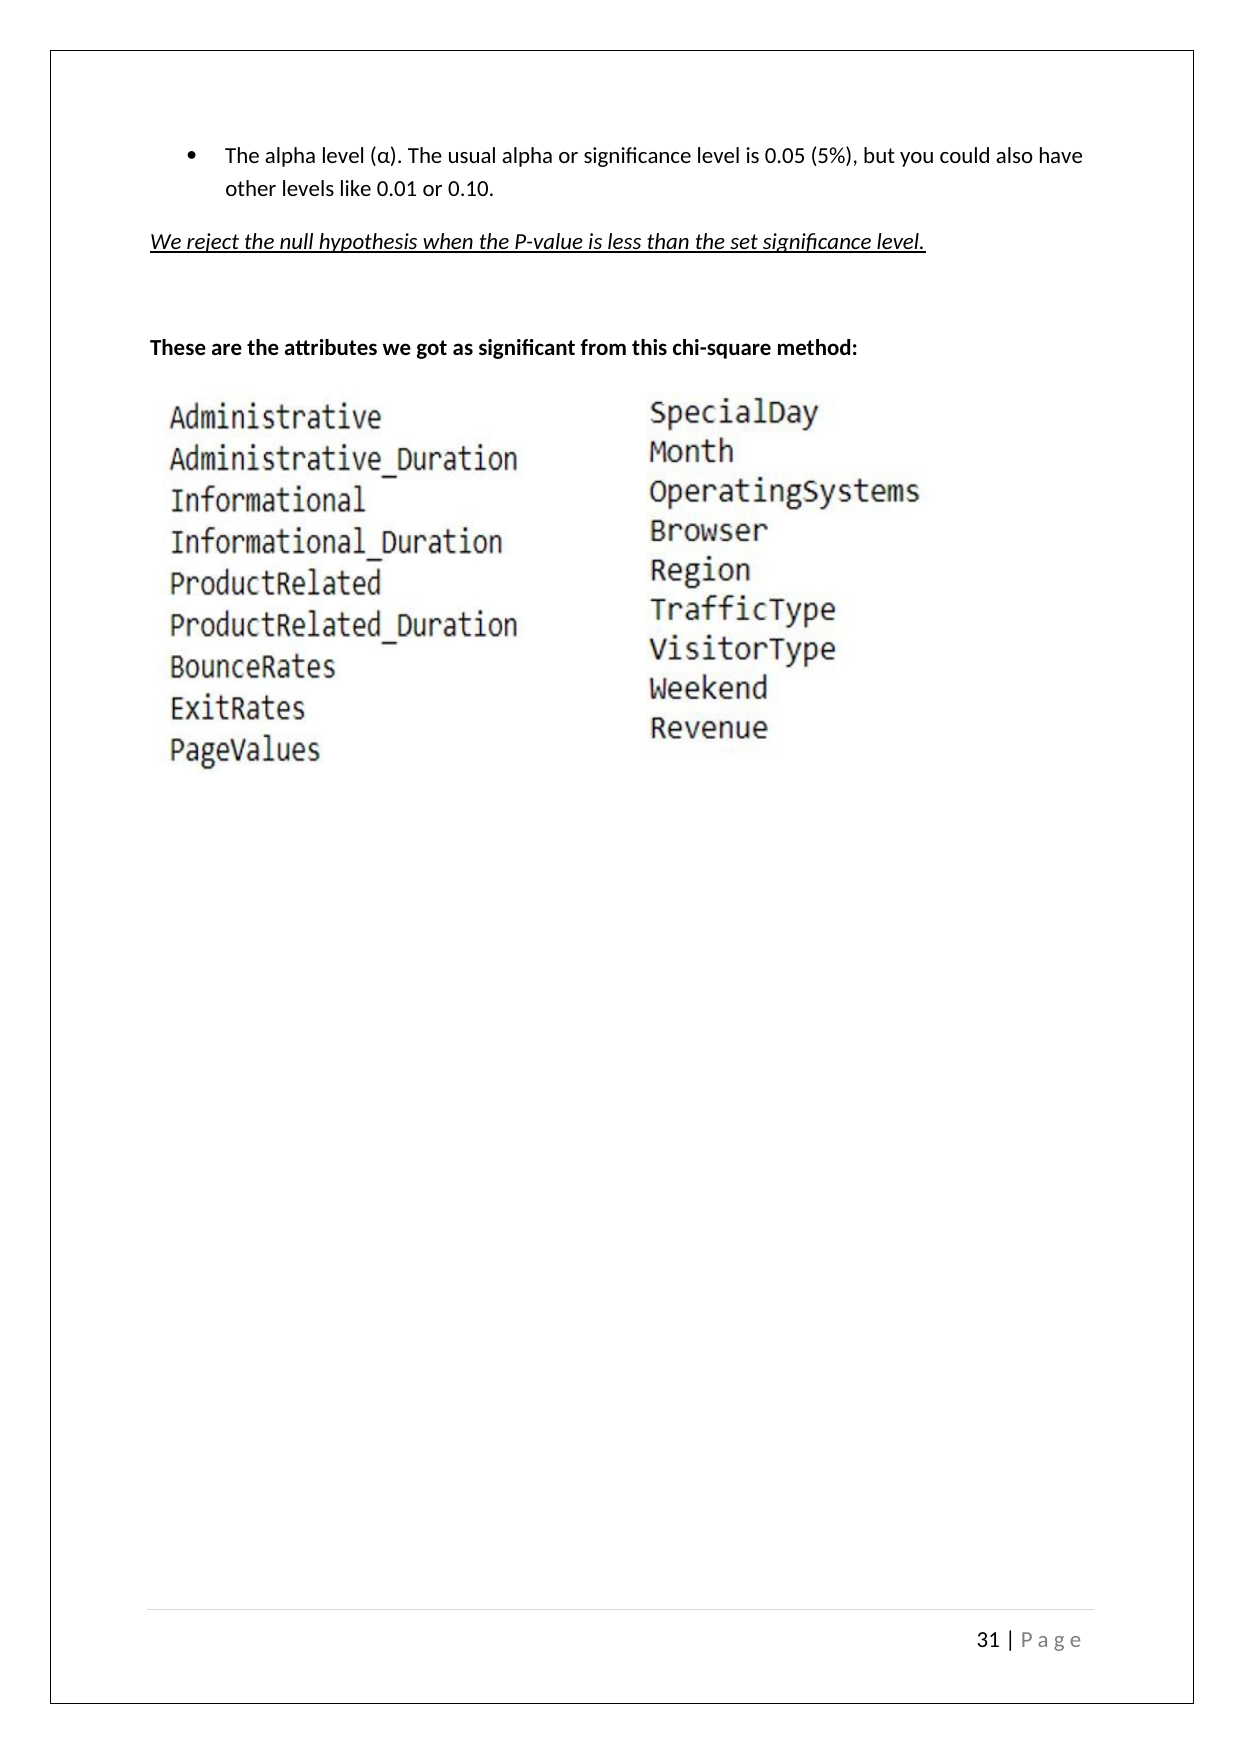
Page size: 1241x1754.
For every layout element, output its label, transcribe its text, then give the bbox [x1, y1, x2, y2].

picture [155, 386, 524, 774]
text We reject the null hypothesis when the P-value is less than the set significance level. [150, 227, 1193, 255]
list The alpha level (α). The usual alpha or significance level is 0.05 (5%), but you could also have other levels like 0.01 or 0.10. [188, 142, 1091, 202]
subtitle These are the attributes we got as significant from this chi-square method: [150, 333, 1193, 361]
picture [646, 392, 930, 754]
